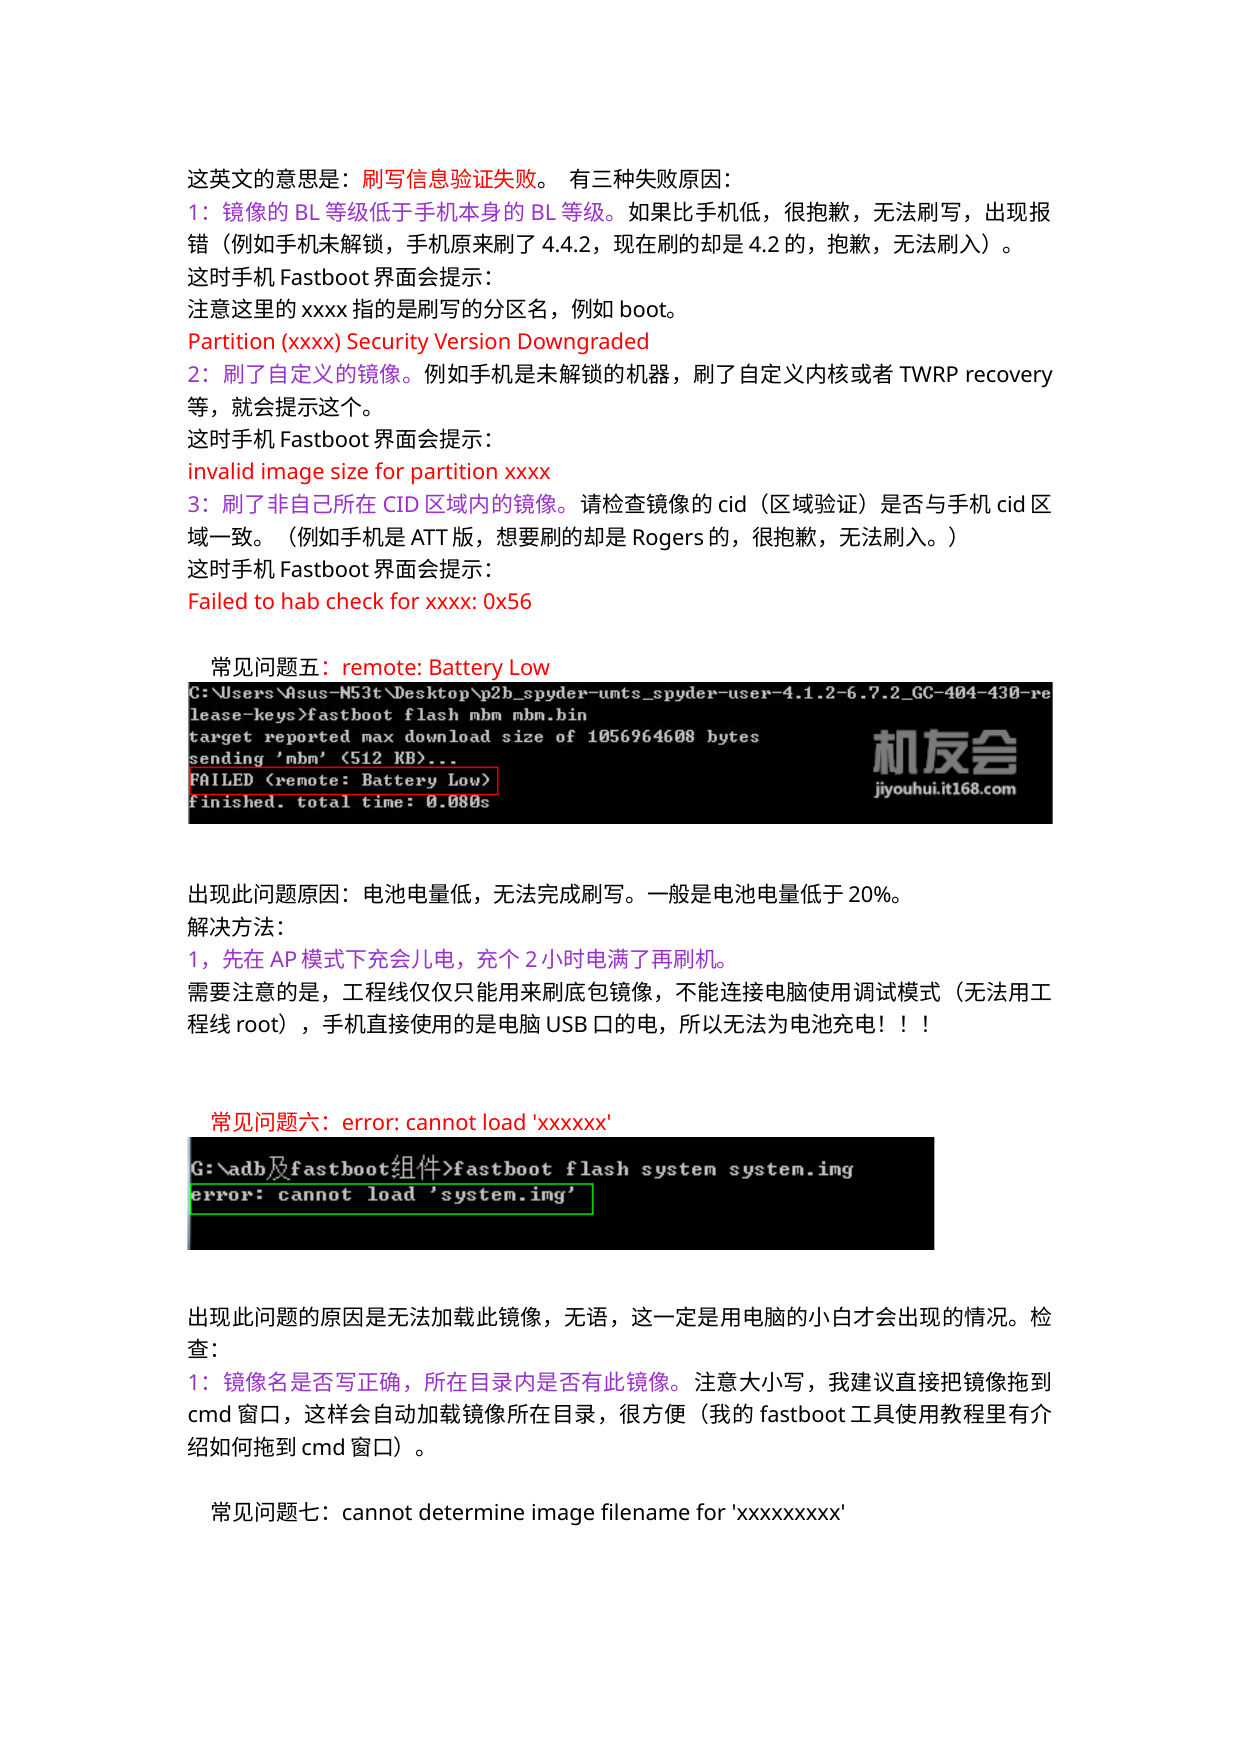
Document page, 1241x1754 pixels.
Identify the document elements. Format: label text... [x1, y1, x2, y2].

picture [187, 682, 1053, 824]
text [187, 162, 1053, 682]
picture [187, 1137, 935, 1250]
